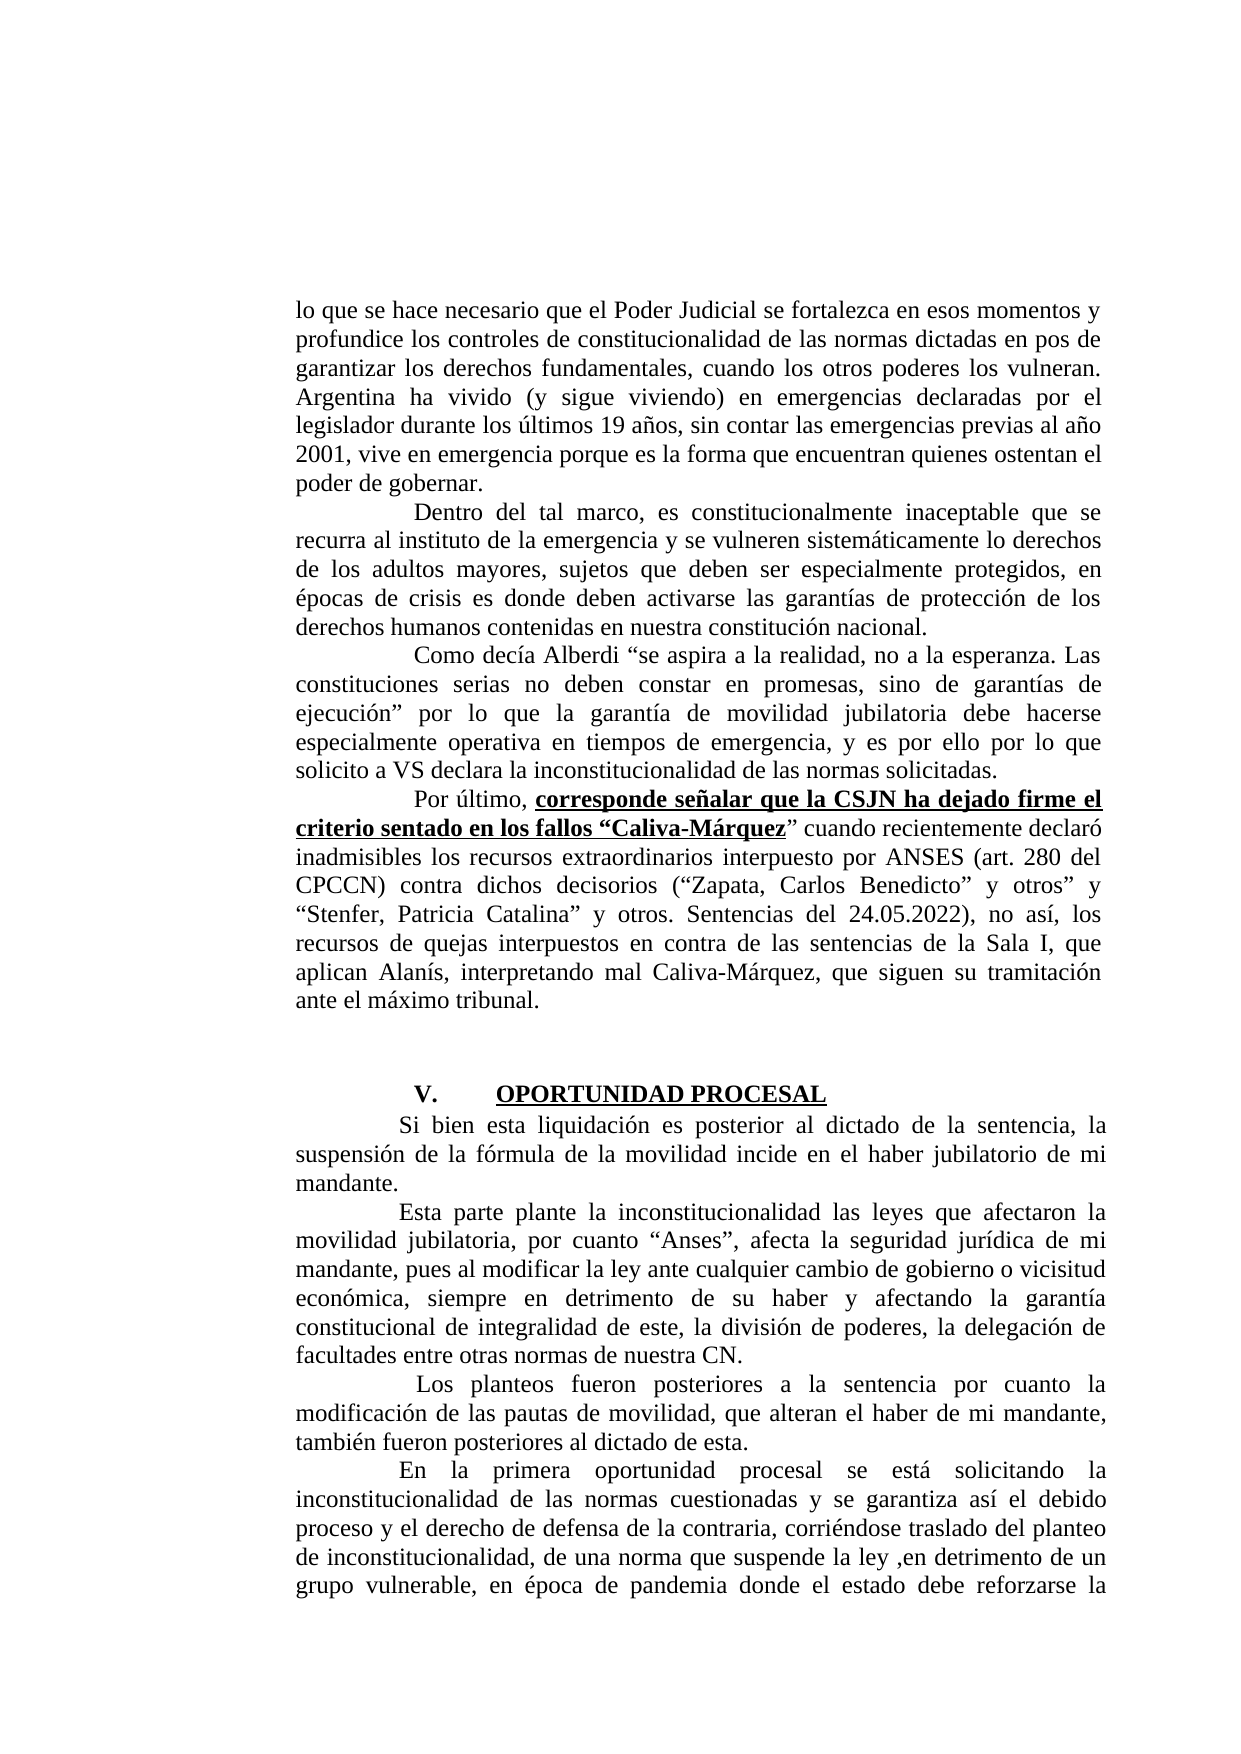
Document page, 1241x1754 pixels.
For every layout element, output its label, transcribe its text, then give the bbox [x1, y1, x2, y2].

text Por último, corresponde señalar que la CSJN ha dejado firme el criterio sentado en los fallos “Caliva-Márquez” cuando recientemente declaró inadmisibles los recursos extraordinarios interpuesto por ANSES (art. 280 del CPCCN) contra dichos decisorios (“Zapata, Carlos Benedicto” y otros” y “Stenfer, Patricia Catalina” y otros. Sentencias del 24.05.2022), no así, los recursos de quejas interpuestos en contra de las sentencias de la Sala I, que aplican Alanís, interpretando mal Caliva-Márquez, que siguen su tramitación ante el máximo tribunal. [295, 784, 1102, 1014]
text Si bien esta liquidación es posterior al dictado de la sentencia, la suspensión de la fórmula de la movilidad incide en el haber jubilatorio de mi mandante. [295, 1110, 1107, 1197]
text Los planteos fueron posteriores a la sentencia por cuanto la modificación de las pautas de movilidad, que alteran el haber de mi mandante, también fueron posteriores al dictado de esta. [295, 1369, 1107, 1455]
text Dentro del tal marco, es constitucionalmente inaceptable que se recurra al instituto de la emergencia y se vulneren sistemáticamente lo derechos de los adultos mayores, sujetos que deben ser especialmente protegidos, en épocas de crisis es donde deben activarse las garantías de protección de los derechos humanos contenidas en nuestra constitución nacional. [295, 497, 1102, 641]
list OPORTUNIDAD PROCESAL [413, 1079, 1107, 1108]
text Esta parte plante la inconstitucionalidad las leyes que afectaron la movilidad jubilatoria, por cuanto “Anses”, afecta la seguridad jurídica de mi mandante, pues al modificar la ley ante cualquier cambio de gobierno o vicisitud económica, siempre en detrimento de su haber y afectando la garantía constitucional de integralidad de este, la división de poderes, la delegación de facultades entre otras normas de nuestra CN. [295, 1197, 1107, 1369]
text Como decía Alberdi “se aspira a la realidad, no a la esperanza. Las constituciones serias no deben constar en promesas, sino de garantías de ejecución” por lo que la garantía de movilidad jubilatoria debe hacerse especialmente operativa en tiempos de emergencia, y es por ello por lo que solicito a VS declara la inconstitucionalidad de las normas solicitadas. [295, 641, 1102, 784]
